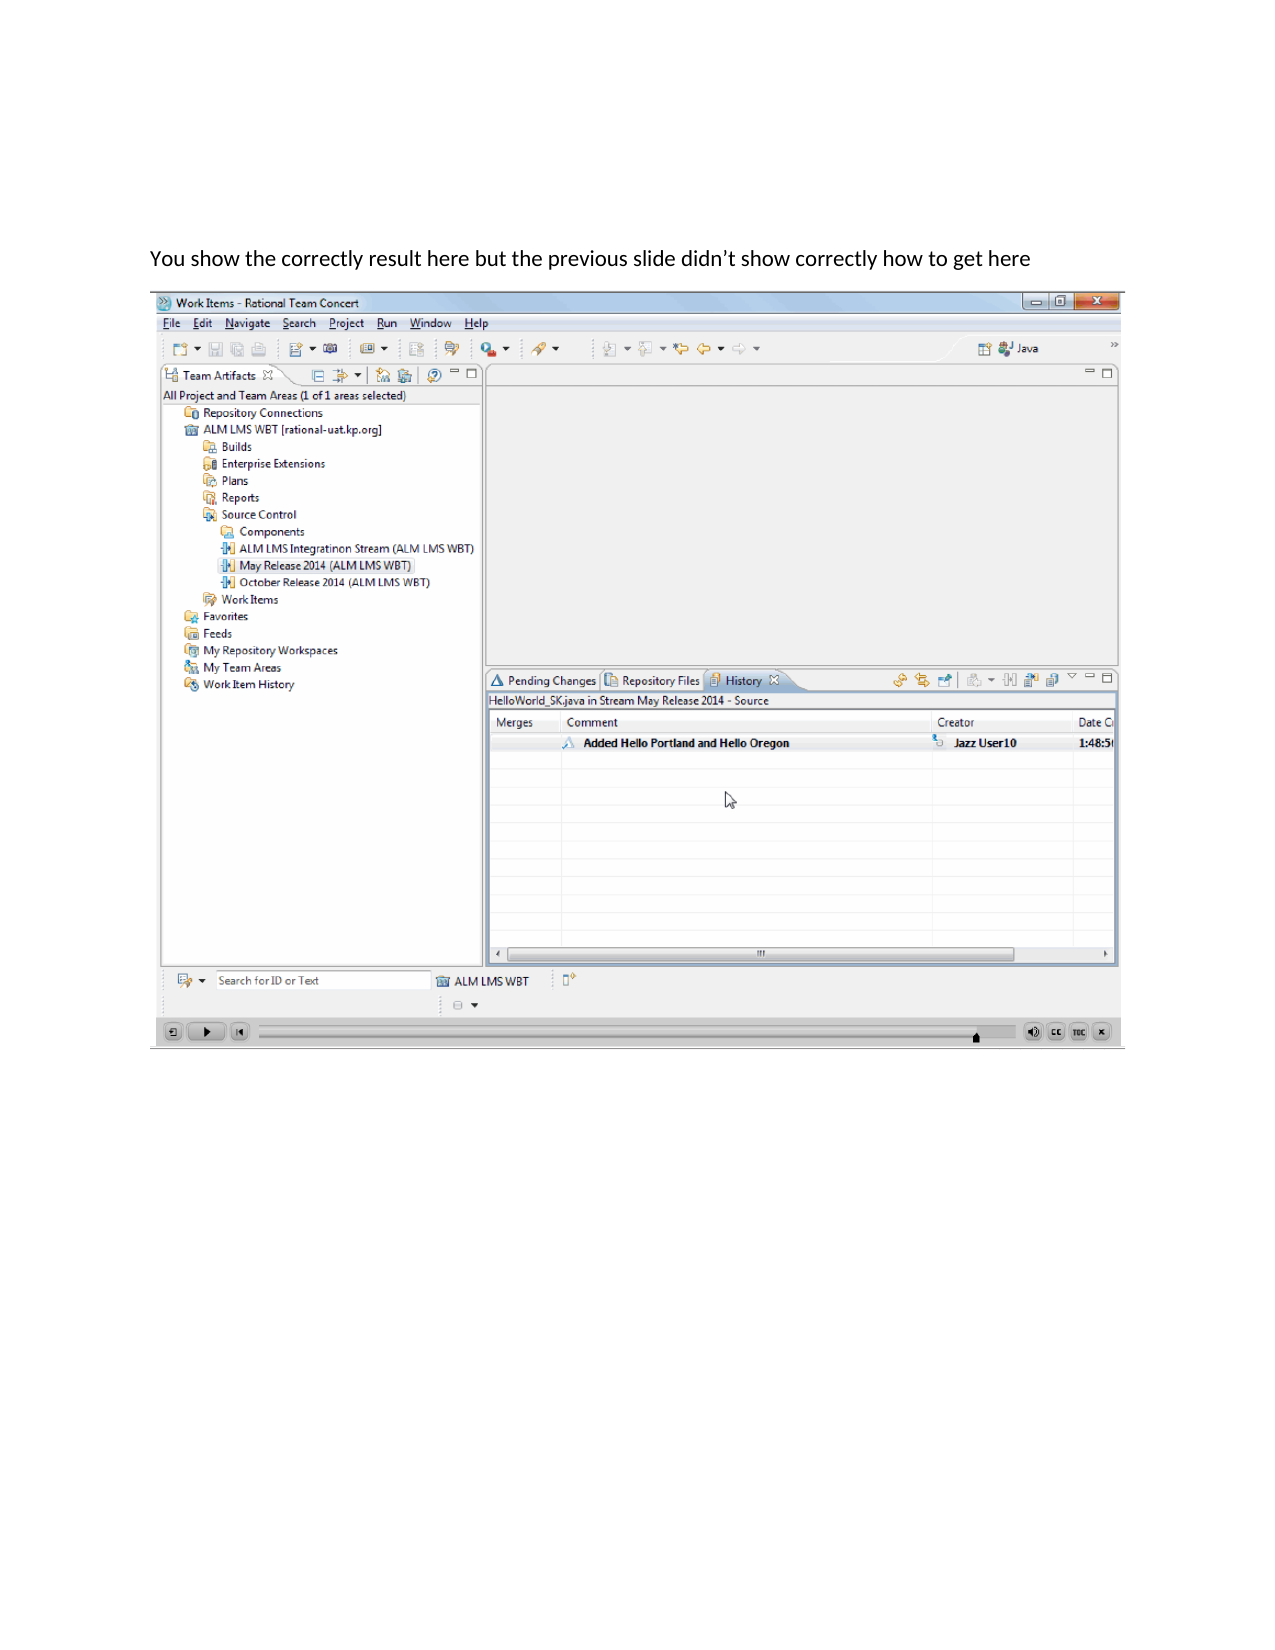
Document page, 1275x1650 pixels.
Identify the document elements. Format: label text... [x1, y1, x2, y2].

text You show the correctly result here but the previous slide didn’t show correctly how to get here [150, 244, 1125, 272]
picture [150, 290, 1125, 1050]
